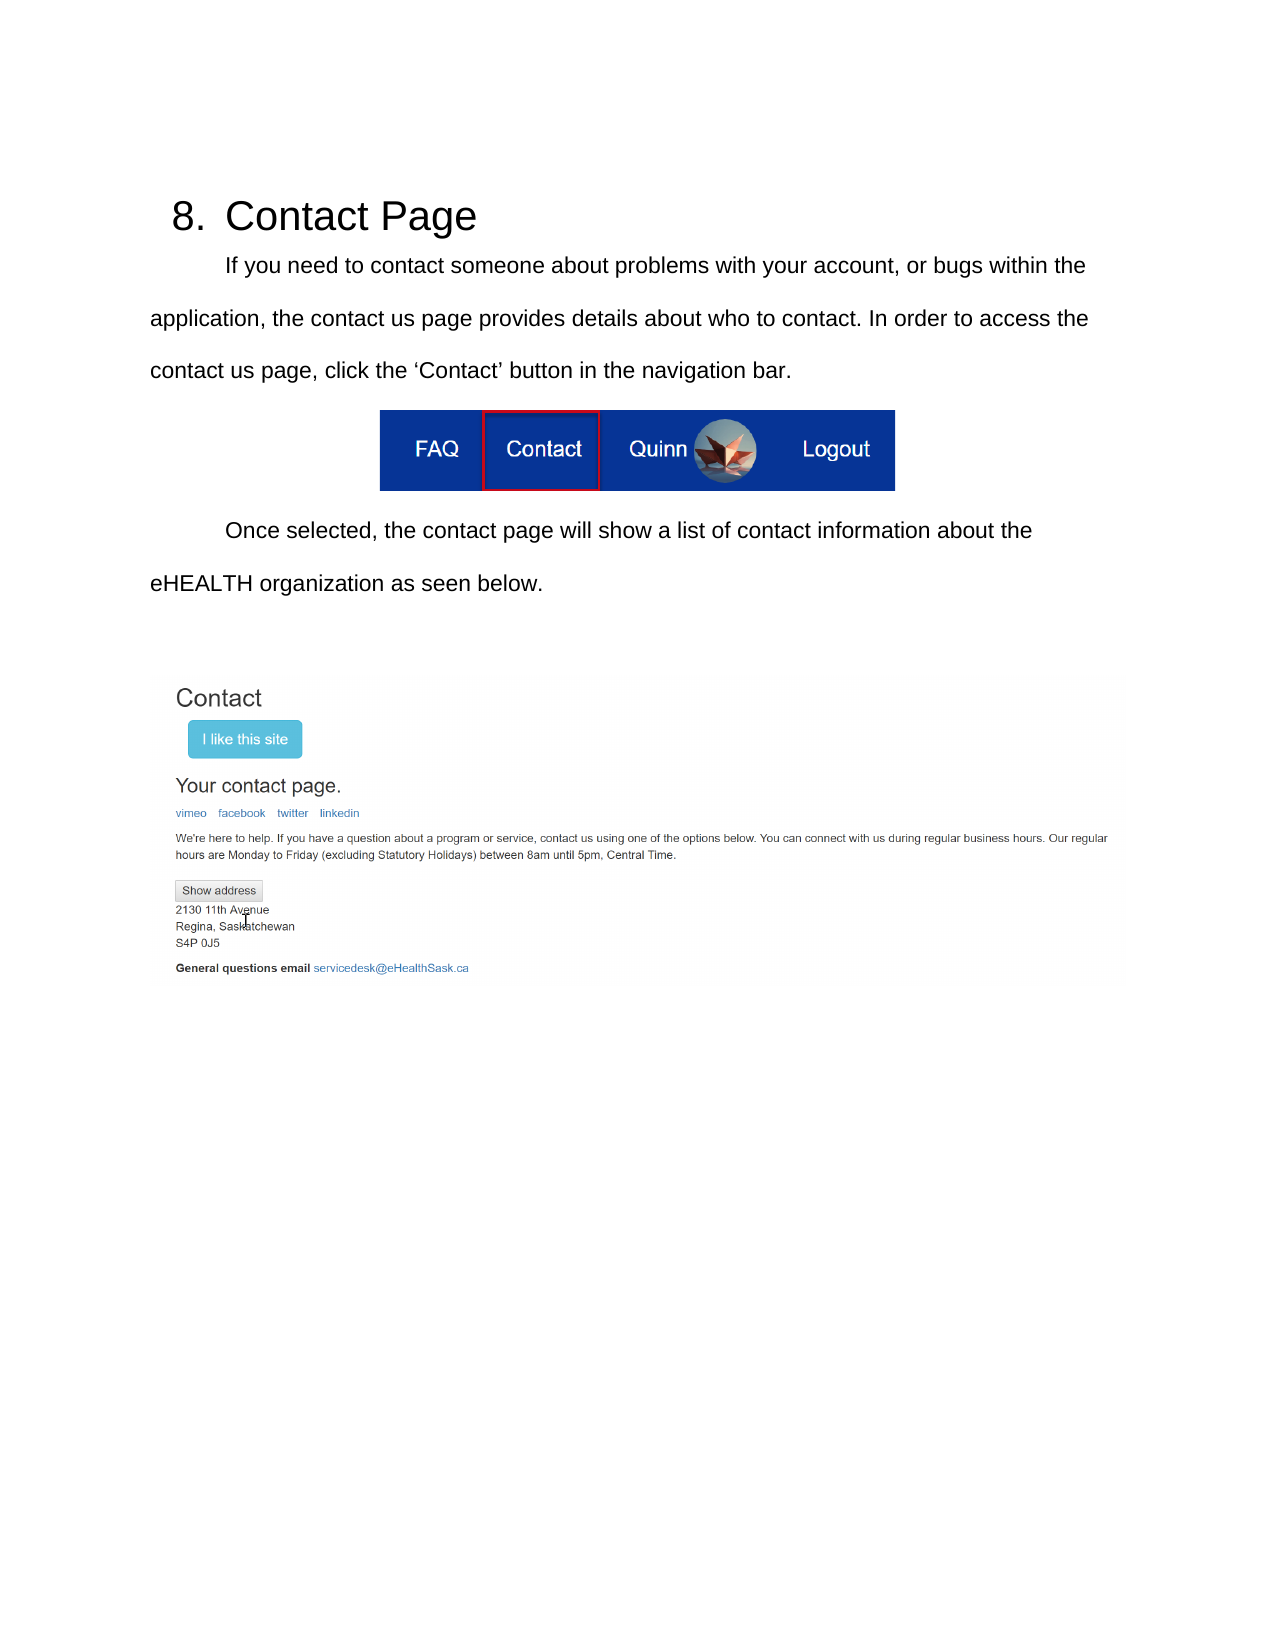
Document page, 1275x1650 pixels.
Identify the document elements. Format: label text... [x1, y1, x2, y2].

text If you need to contact someone about problems with your account, or bugs within the application, the contact us page provides details about who to contact. In order to access the contact us page, click the ‘Contact’ button in the navigation bar. [150, 252, 1125, 384]
picture [150, 675, 1125, 986]
picture [379, 410, 896, 491]
subtitle Contact Page [150, 192, 1125, 239]
text Once selected, the contact page will show a list of contact information about the eHEALTH organization as seen below. [150, 517, 1125, 596]
